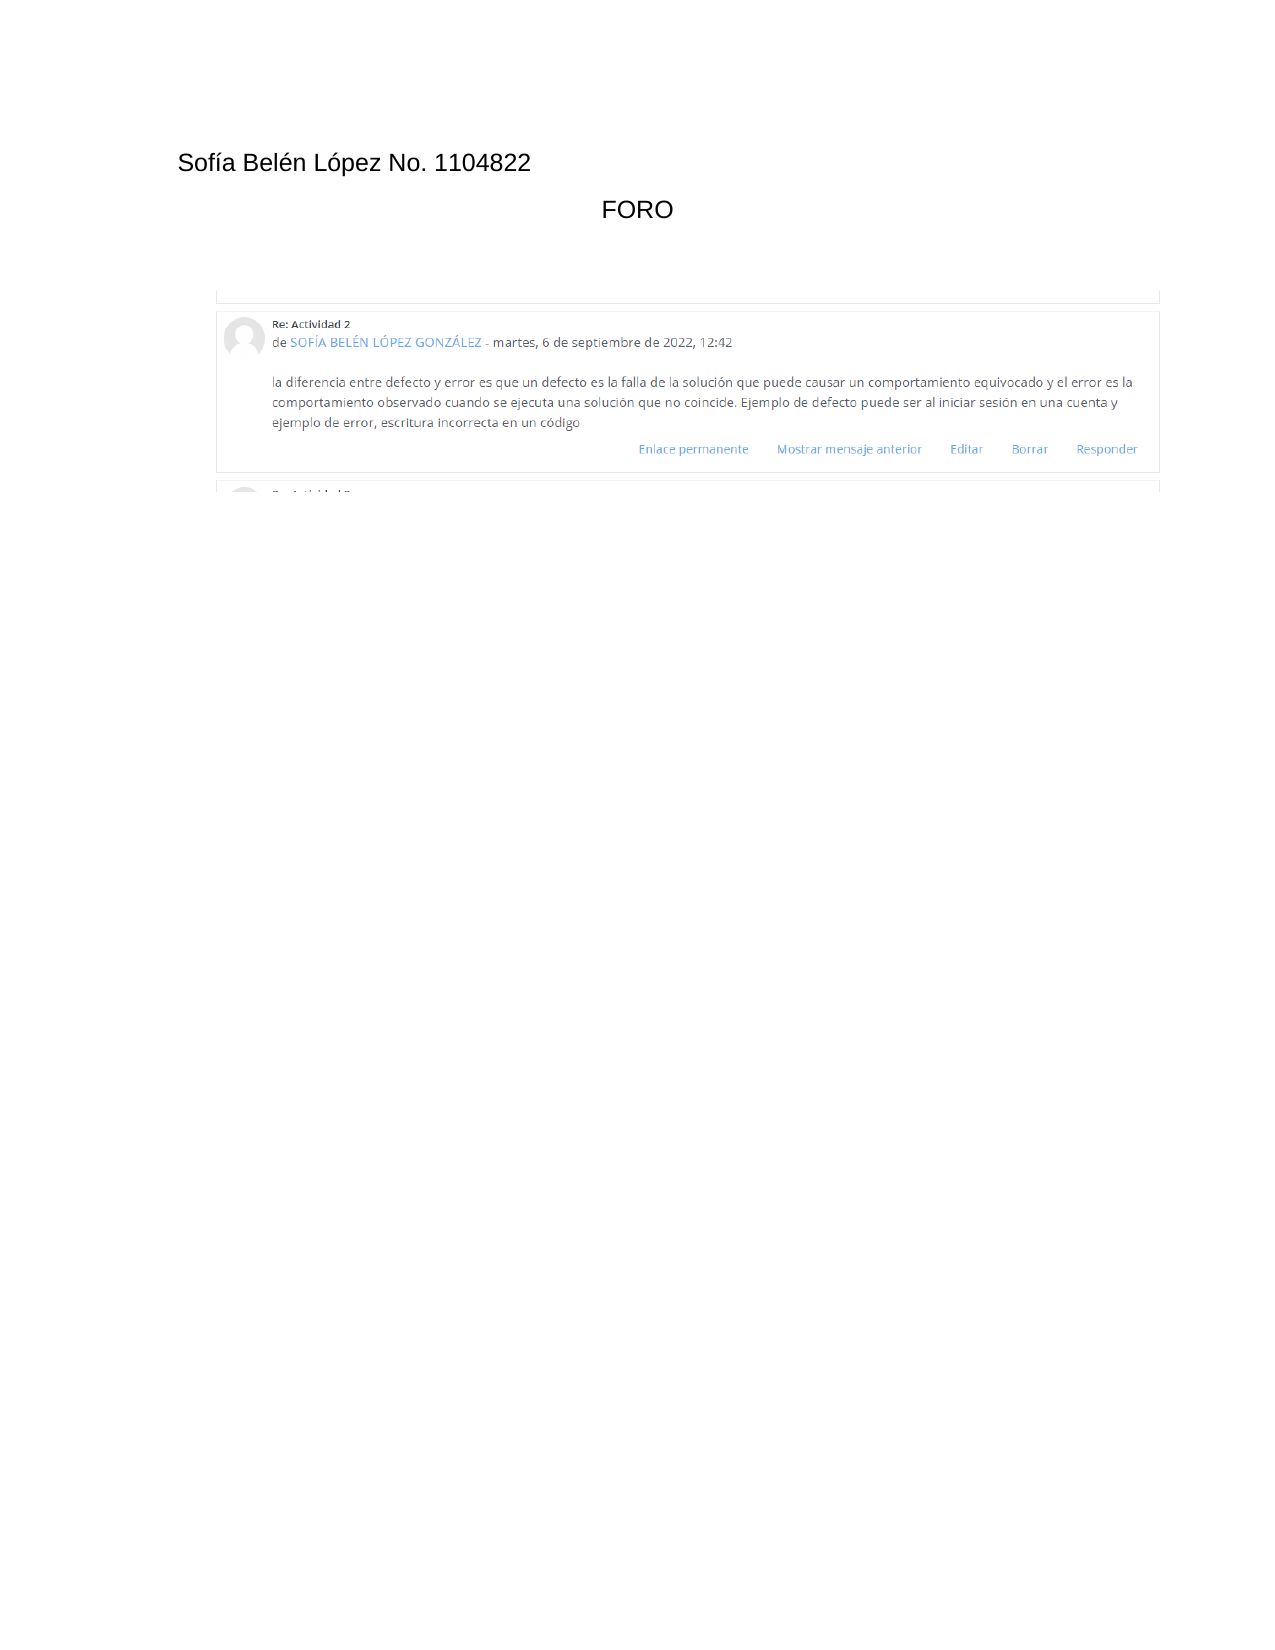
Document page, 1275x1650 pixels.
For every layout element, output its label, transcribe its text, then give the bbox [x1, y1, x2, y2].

text FORO [177, 195, 1098, 224]
picture [177, 290, 1178, 492]
text Sofía Belén López No. 1104822 [177, 148, 1098, 176]
